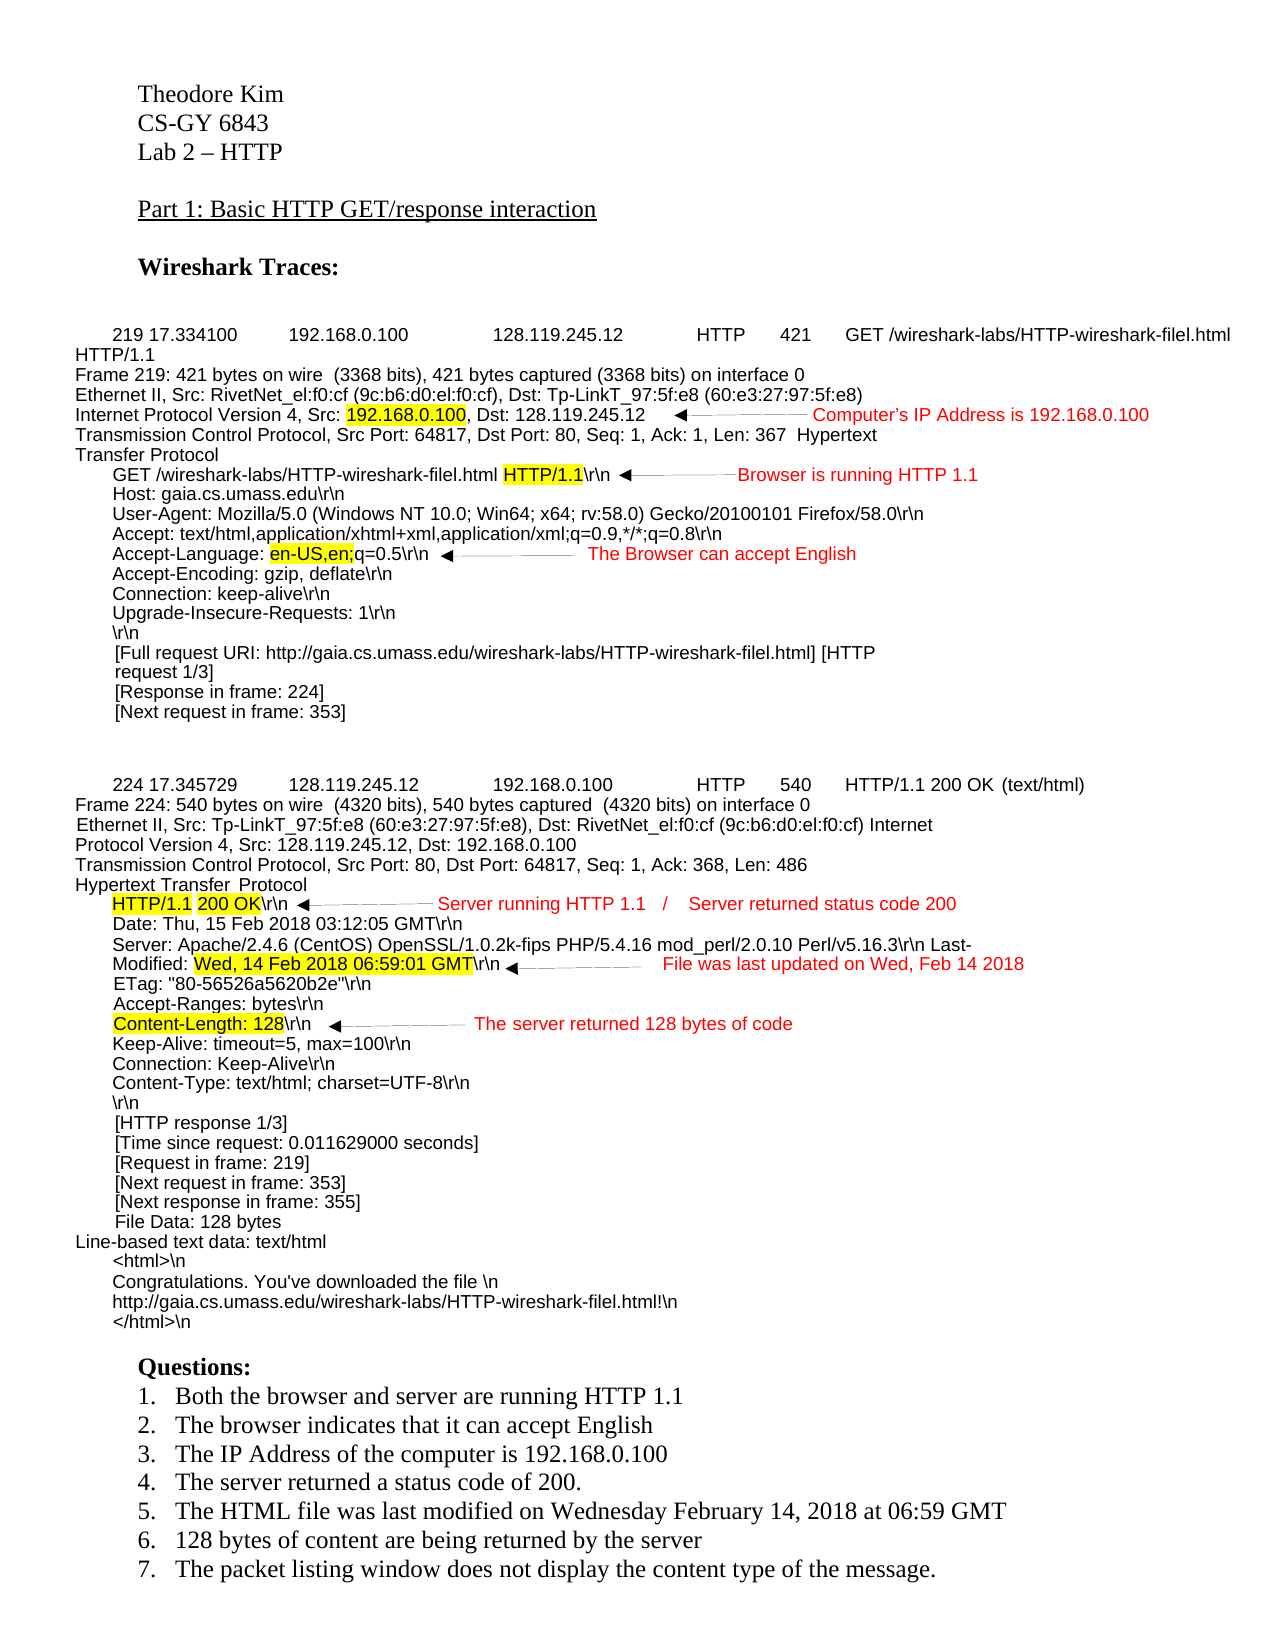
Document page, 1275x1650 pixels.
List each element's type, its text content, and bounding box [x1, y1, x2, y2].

text 219 17.334100 192.168.0.100 128.119.245.12 HTTP 421 GET /wireshark-labs/HTTP-wireshark-filel.html HTTP/1.1 [75, 326, 1263, 366]
list The packet listing window does not display the content type of the message. [137, 1554, 1273, 1582]
text Accept-Language: en-US,en;q=0.5\r\n The Browser can accept English [354, 544, 1056, 564]
list 128 bytes of content are being returned by the server [137, 1525, 1273, 1554]
text <html>\n [113, 1252, 1273, 1272]
list The server returned a status code of 200. [137, 1467, 1273, 1496]
text Part 1: Basic HTTP GET/response interaction [62, 194, 1273, 223]
text 224 17.345729 128.119.245.12 192.168.0.100 HTTP 540 HTTP/1.1 200 OK (text/html) [112, 775, 1273, 795]
text Frame 219: 421 bytes on wire (3368 bits), 421 bytes captured (3368 bits) on interface 0 [75, 366, 1273, 385]
text Ethernet II, Src: Tp-LinkT_97:5f:e8 (60:e3:27:97:5f:e8), Dst: RivetNet_el:f0:cf (9c:b6:d0:el:f0:cf) Internet Protocol Version 4, Src: 128.119.245.12, Dst: 192.168.0.100 [75, 816, 975, 856]
text Transmission Control Protocol, Src Port: 80, Dst Port: 64817, Seq: 1, Ack: 368, Len: 486 Hypertext Transfer Protocol [75, 856, 888, 895]
list Both the browser and server are running HTTP 1.1 [137, 1381, 1273, 1410]
text [Next response in frame: 355] [112, 1193, 400, 1213]
text [Response in frame: 224] [Next request in frame: 353] [114, 683, 372, 723]
text \r\n [112, 623, 1273, 643]
text Accept-Ranges: bytes\r\n [112, 994, 850, 1014]
text Frame 224: 540 bytes on wire (4320 bits), 540 bytes captured (4320 bits) on interface 0 [75, 795, 1273, 815]
text CS-GY 6843 [137, 108, 1273, 137]
text GET /wireshark-labs/HTTP-wireshark-filel.html HTTP/1.1\r\n Browser is running HTTP 1.1 [112, 465, 503, 485]
text [Next request in frame: 353] [112, 1173, 400, 1193]
text Lab 2 – HTTP [62, 137, 1273, 165]
text Server: Apache/2.4.6 (CentOS) OpenSSL/1.0.2k-fips PHP/5.4.16 mod_perl/2.0.10 Perl/v5.16.3\r\n Last-Modified: Wed, 14 Feb 2018 06:59:01 GMT\r\n File was last updated on Wed, Feb 14 2018 [112, 935, 1037, 975]
text Connection: keep-alive\r\n [112, 584, 1056, 604]
list The HTML file was last modified on Wednesday February 14, 2018 at 06:59 GMT [137, 1496, 1273, 1525]
text Upgrade-Insecure-Requests: 1\r\n [112, 604, 1273, 623]
text Content-Type: text/html; charset=UTF-8\r\n [112, 1074, 1273, 1093]
text Date: Thu, 15 Feb 2018 03:12:05 GMT\r\n [112, 915, 1273, 935]
text Ethernet II, Src: RivetNet_el:f0:cf (9c:b6:d0:el:f0:cf), Dst: Tp-LinkT_97:5f:e8 (60:e3:27:97:5f:e8) [75, 386, 1047, 405]
text \r\n [112, 1093, 1273, 1113]
text </html>\n [113, 1312, 1273, 1332]
text [Time since request: 0.011629000 seconds] [Request in frame: 219] [114, 1133, 551, 1173]
text [Full request URI: http://gaia.cs.umass.edu/wireshark-labs/HTTP-wireshark-filel.html] [HTTP request 1/3] [114, 643, 888, 683]
text Keep-Alive: timeout=5, max=100\r\n Connection: Keep-Alive\r\n [112, 1034, 428, 1074]
text Line-based text data: text/html [75, 1233, 1273, 1252]
text Wireshark Traces: [62, 252, 1273, 280]
text User-Agent: Mozilla/5.0 (Windows NT 10.0; Win64; x64; rv:58.0) Gecko/20100101 Firefox/58.0\r\n Accept: text/html,application/xhtml+xml,application/xml;q=0.9,*/*;q=0.8\r\n [112, 505, 975, 544]
text HTTP/1.1 200 OK\r\n Server running HTTP 1.1 / Server returned status code 200 [261, 895, 1273, 915]
text Transmission Control Protocol, Src Port: 64817, Dst Port: 80, Seq: 1, Ack: 1, Len: 367 Hypertext Transfer Protocol [75, 426, 888, 465]
text Host: gaia.cs.umass.edu\r\n [112, 485, 1112, 505]
text ETag: "80-56526a5620b2e"\r\n [112, 975, 850, 994]
text File Data: 128 bytes [112, 1213, 400, 1233]
text Theodore Kim [137, 79, 1273, 108]
text Internet Protocol Version 4, Src: 192.168.0.100, Dst: 128.119.245.12 Computer’s IP Address is 192.168.0.100 [466, 406, 1159, 426]
text Congratulations. You've downloaded the file \n http://gaia.cs.umass.edu/wireshark-labs/HTTP-wireshark-filel.html!\n [112, 1272, 743, 1312]
text GET /wireshark-labs/HTTP-wireshark-filel.html HTTP/1.1\r\n Browser is running HTTP 1.1 [583, 465, 1112, 485]
list The IP Address of the computer is 192.168.0.100 [137, 1439, 1273, 1467]
text Accept-Encoding: gzip, deflate\r\n [112, 564, 1056, 584]
text Questions: [62, 1352, 1273, 1381]
list The browser indicates that it can accept English [137, 1410, 1273, 1439]
text [HTTP response 1/3] [114, 1113, 1273, 1133]
text Content-Length: 128\r\n The server returned 128 bytes of code [284, 1014, 850, 1034]
